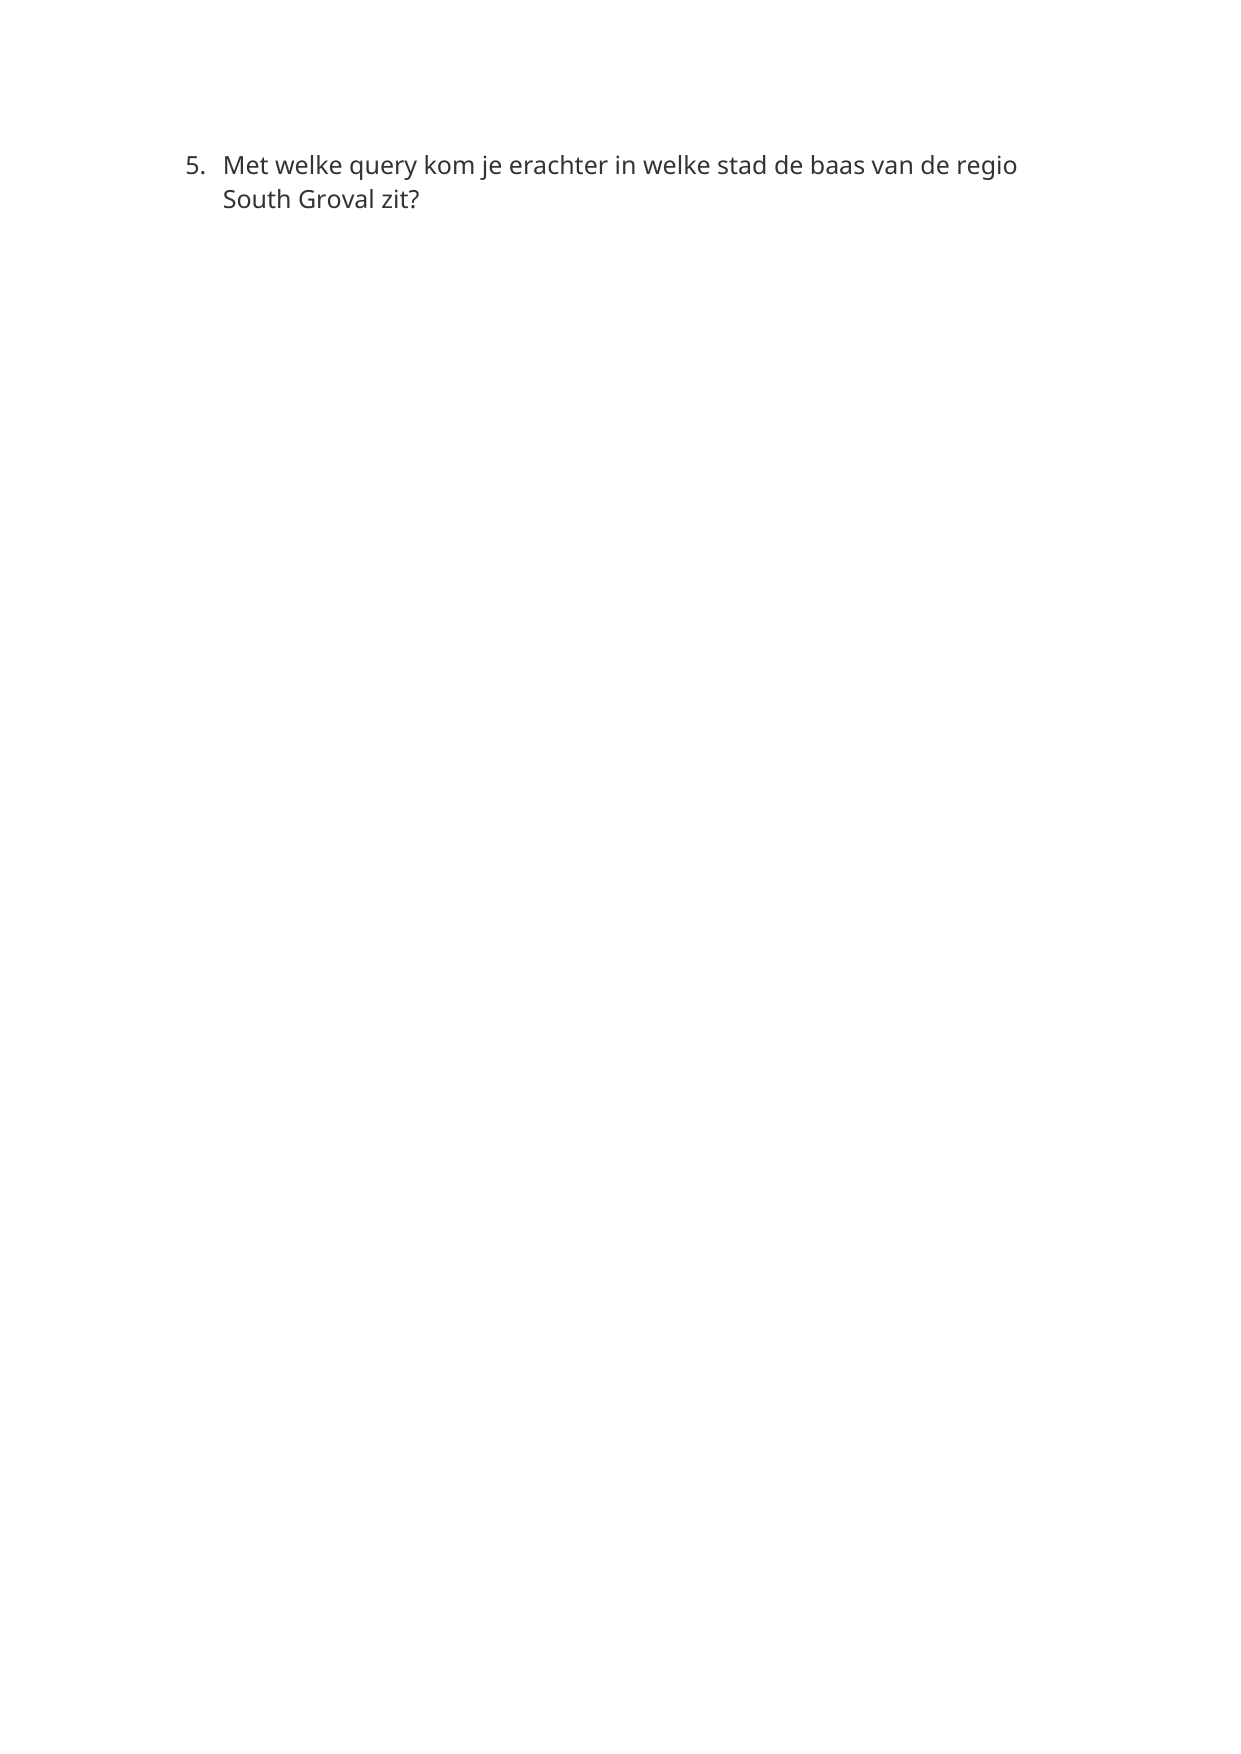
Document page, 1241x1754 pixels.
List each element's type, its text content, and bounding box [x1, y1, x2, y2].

list Met welke query kom je erachter in welke stad de baas van de regio South Groval zit? [185, 148, 1093, 216]
